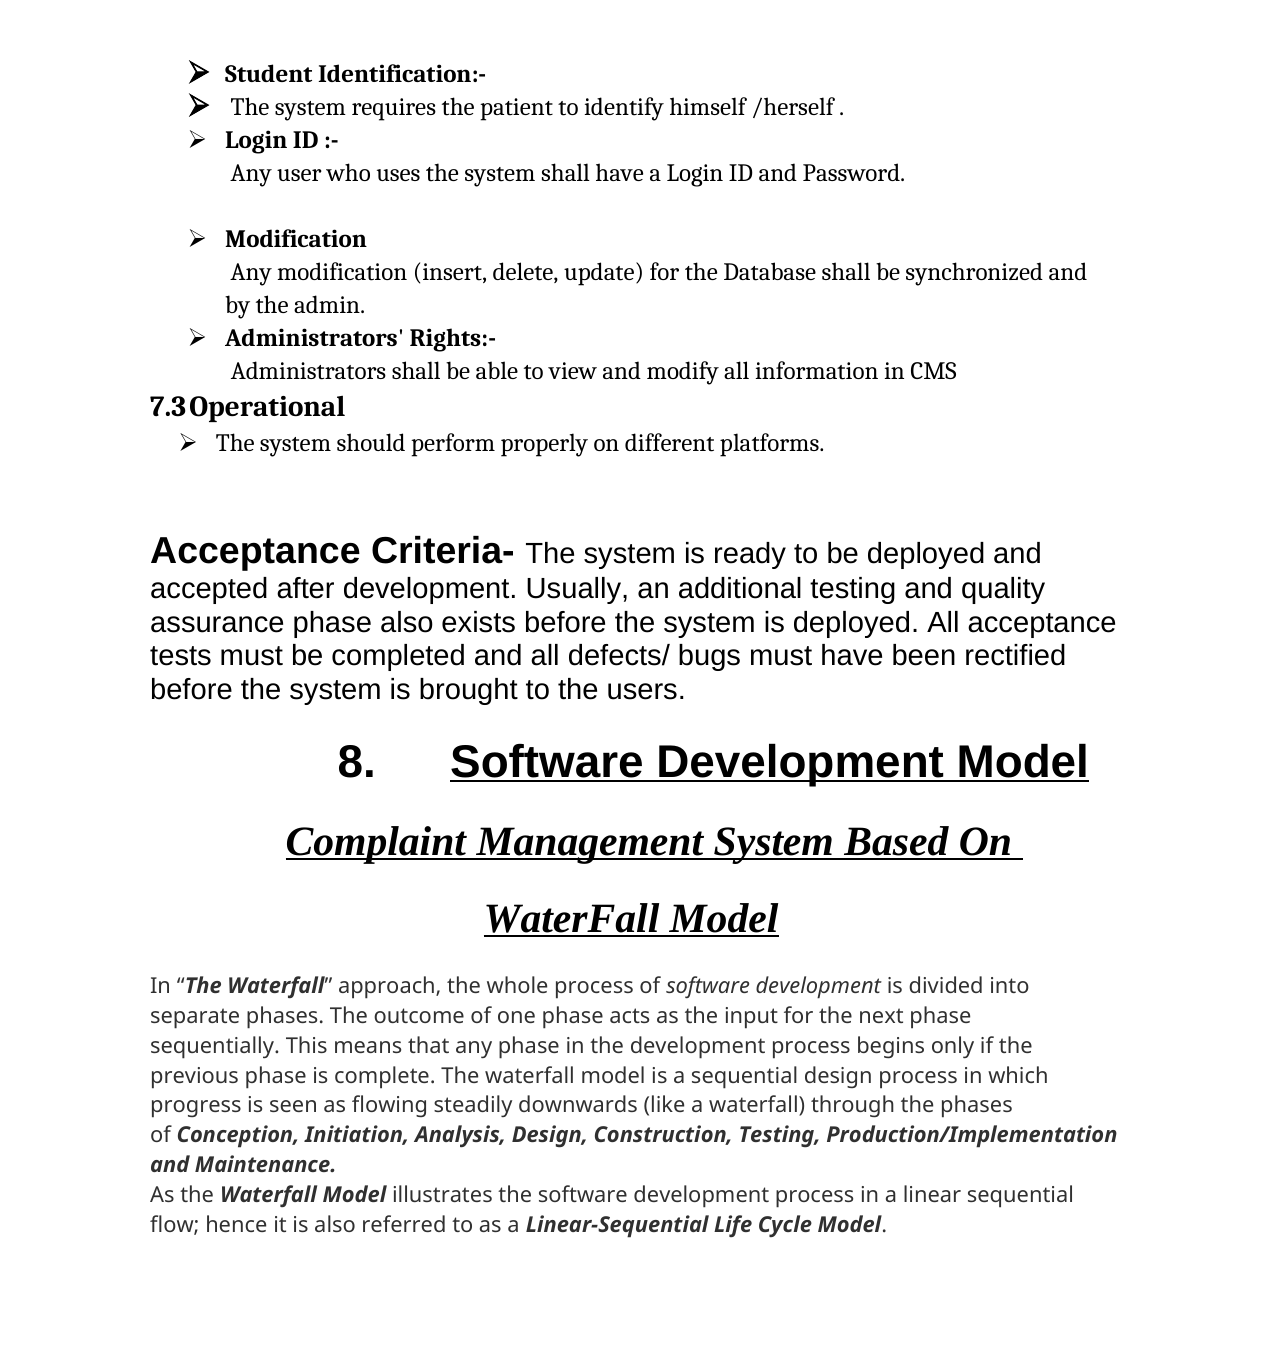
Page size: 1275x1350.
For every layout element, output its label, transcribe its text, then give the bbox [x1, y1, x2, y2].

list Software Development Model [337, 734, 1125, 787]
list The system requires the patient to identify himself /herself . [187, 93, 1125, 122]
text As the Waterfall Model illustrates the software development process in a linear sequential flow; hence it is also referred to as a Linear-Sequential Life Cycle Model. [150, 1179, 1125, 1238]
list Login ID :- Any user who uses the system shall have a Login ID and Password. [187, 126, 1125, 188]
text Acceptance Criteria- The system is ready to be deployed and accepted after development. Usually, an additional testing and quality assurance phase also exists before the system is deployed. All acceptance tests must be completed and all defects/ bugs must have been rectified before the system is brought to the users. [150, 528, 1125, 706]
text WaterFall Model [150, 893, 1125, 941]
text In “The Waterfall” approach, the whole process of software development is divided into separate phases. The outcome of one phase acts as the input for the next phase sequentially. This means that any phase in the development process begins only if the previous phase is complete. The waterfall model is a sequential design process in which progress is seen as flowing steadily downwards (like a waterfall) through the phases of Conception, Initiation, Analysis, Design, Construction, Testing, Production/Implementation and Maintenance. [150, 970, 1125, 1179]
list Operational [150, 390, 1125, 424]
list The system should perform properly on different platforms. [178, 429, 1125, 458]
list Administrators' Rights:- Administrators shall be able to view and modify all information in CMS [187, 324, 1125, 386]
text Complaint Management System Based On [150, 816, 1125, 864]
list Modification Any modification (insert, delete, update) for the Database shall be synchronized and by the admin. [187, 225, 1125, 320]
list Student Identification:- [187, 60, 1125, 89]
